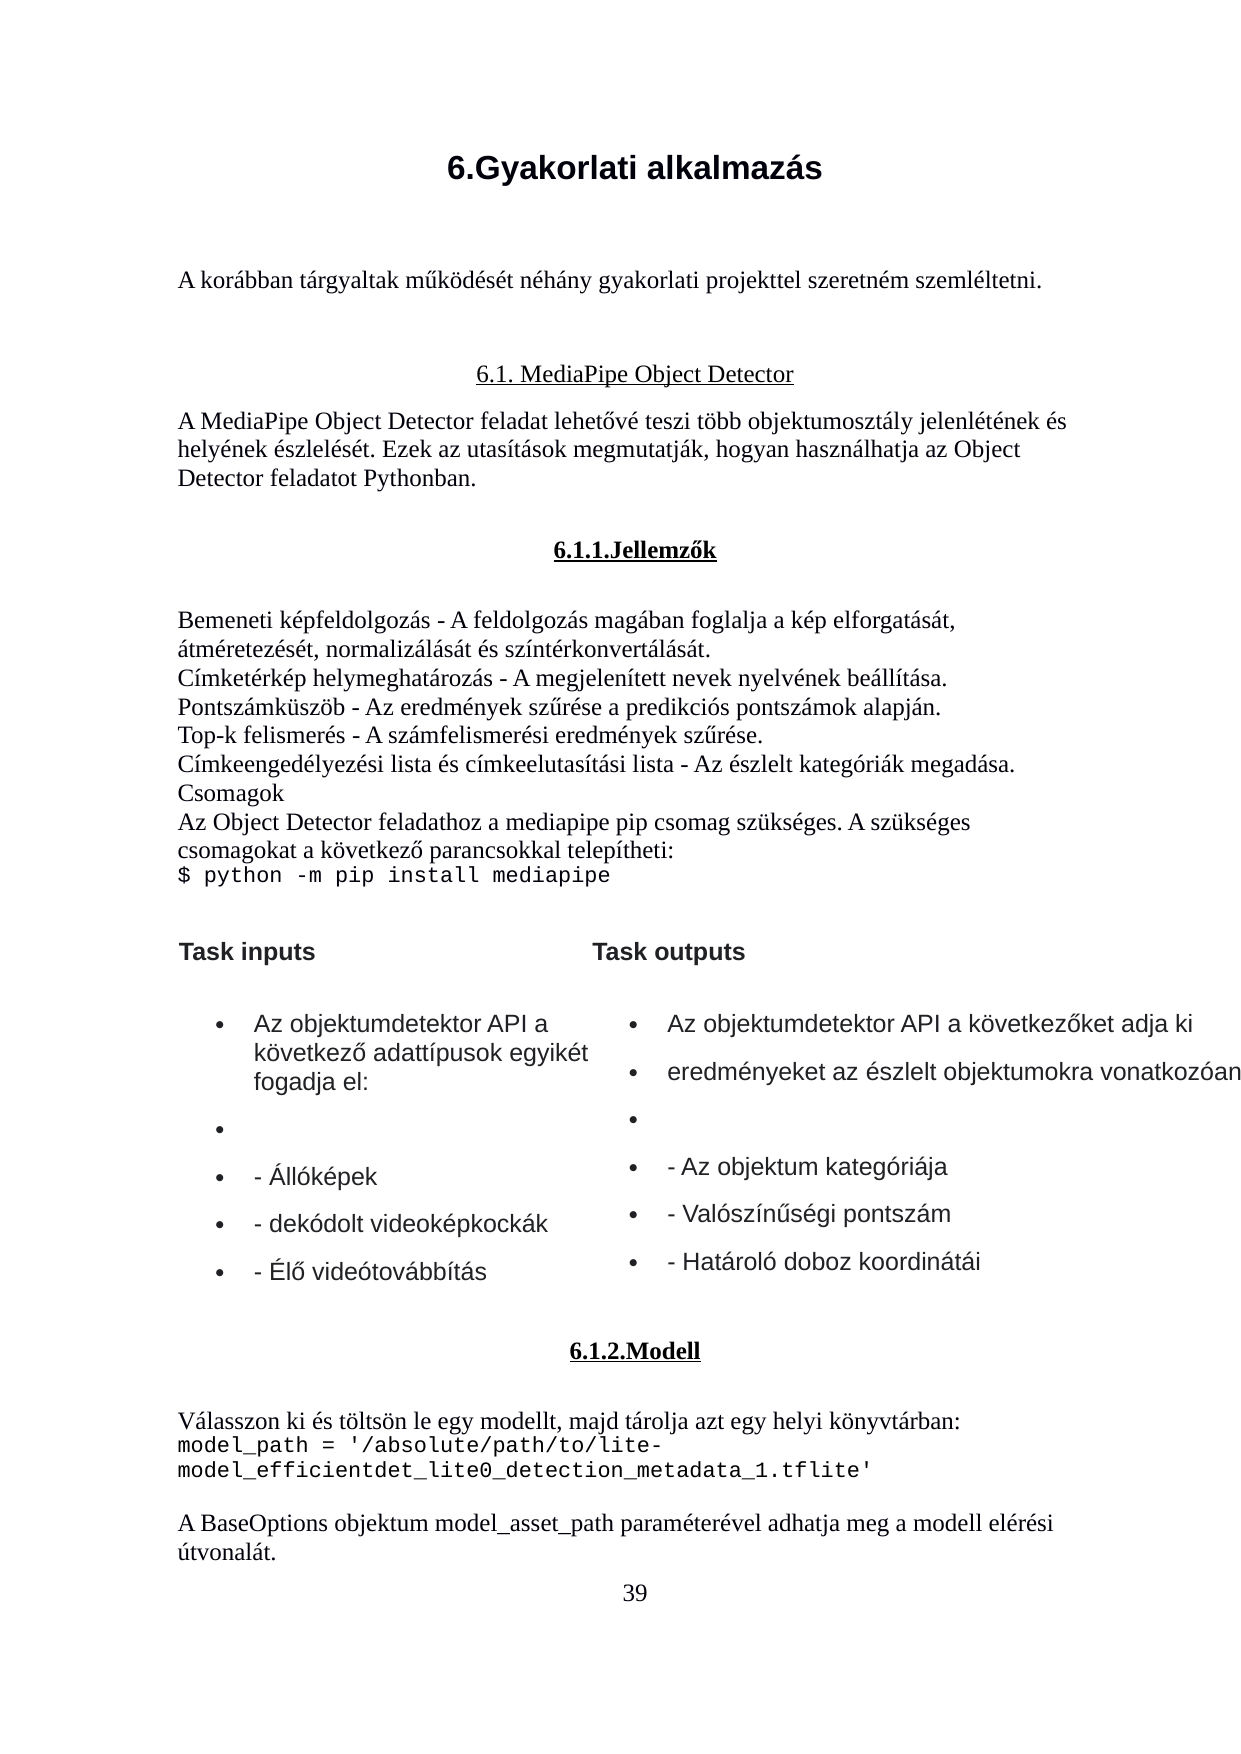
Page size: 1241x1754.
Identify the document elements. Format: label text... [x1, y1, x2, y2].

subtitle 6.1.1.Jellemzők [177, 535, 1092, 564]
text Pontszámküszöb - Az eredmények szűrése a predikciós pontszámok alapján. [177, 692, 1092, 720]
text Csomagok [177, 778, 1092, 807]
text A korábban tárgyaltak működését néhány gyakorlati projekttel szeretném szemléltetni. [177, 265, 1092, 293]
text A BaseOptions objektum model_asset_path paraméterével adhatja meg a modell elérési útvonalát. [177, 1508, 1092, 1565]
text A MediaPipe Object Detector feladat lehetővé teszi több objektumosztály jelenlétének és helyének észlelését. Ezek az utasítások megmutatják, hogyan használhatja az Object Detector feladatot Pythonban. [177, 406, 1092, 492]
table_header Task outputs [591, 914, 1240, 989]
text Top-k felismerés - A számfelismerési eredmények szűrése. [177, 720, 1092, 749]
subtitle 6.1.2.Modell [177, 1336, 1092, 1364]
table_header Task inputs [177, 914, 591, 989]
text model_path = '/absolute/path/to/lite-model_efficientdet_lite0_detection_metadata_1.tflite' [177, 1434, 1092, 1484]
text Az Object Detector feladathoz a mediapipe pip csomag szükséges. A szükséges csomagokat a következő parancsokkal telepítheti: [177, 807, 1092, 864]
text Címketérkép helymeghatározás - A megjelenített nevek nyelvének beállítása. [177, 663, 1092, 692]
text 6.1. MediaPipe Object Detector [177, 359, 1092, 387]
text $ python -m pip install mediapipe [177, 864, 1092, 889]
text Bemeneti képfeldolgozás - A feldolgozás magában foglalja a kép elforgatását, átméretezését, normalizálását és színtérkonvertálását. [177, 605, 1092, 663]
text 6.Gyakorlati alkalmazás [177, 148, 1092, 186]
text Címkeengedélyezési lista és címkeelutasítási lista - Az észlelt kategóriák megadása. [177, 749, 1092, 778]
table_cell Az objektumdetektor API a következő adattípusok egyikét fogadja el: - Állóképek - dekódolt videoképkockák - Élő videótovábbítás [177, 989, 591, 1287]
table_cell Az objektumdetektor API a következőket adja ki eredményeket az észlelt objektumokra vonatkozóan: - Az objektum kategóriája - Valószínűségi pontszám - Határoló doboz koordinátái [591, 989, 1240, 1287]
text Válasszon ki és töltsön le egy modellt, majd tárolja azt egy helyi könyvtárban: [177, 1406, 1092, 1434]
